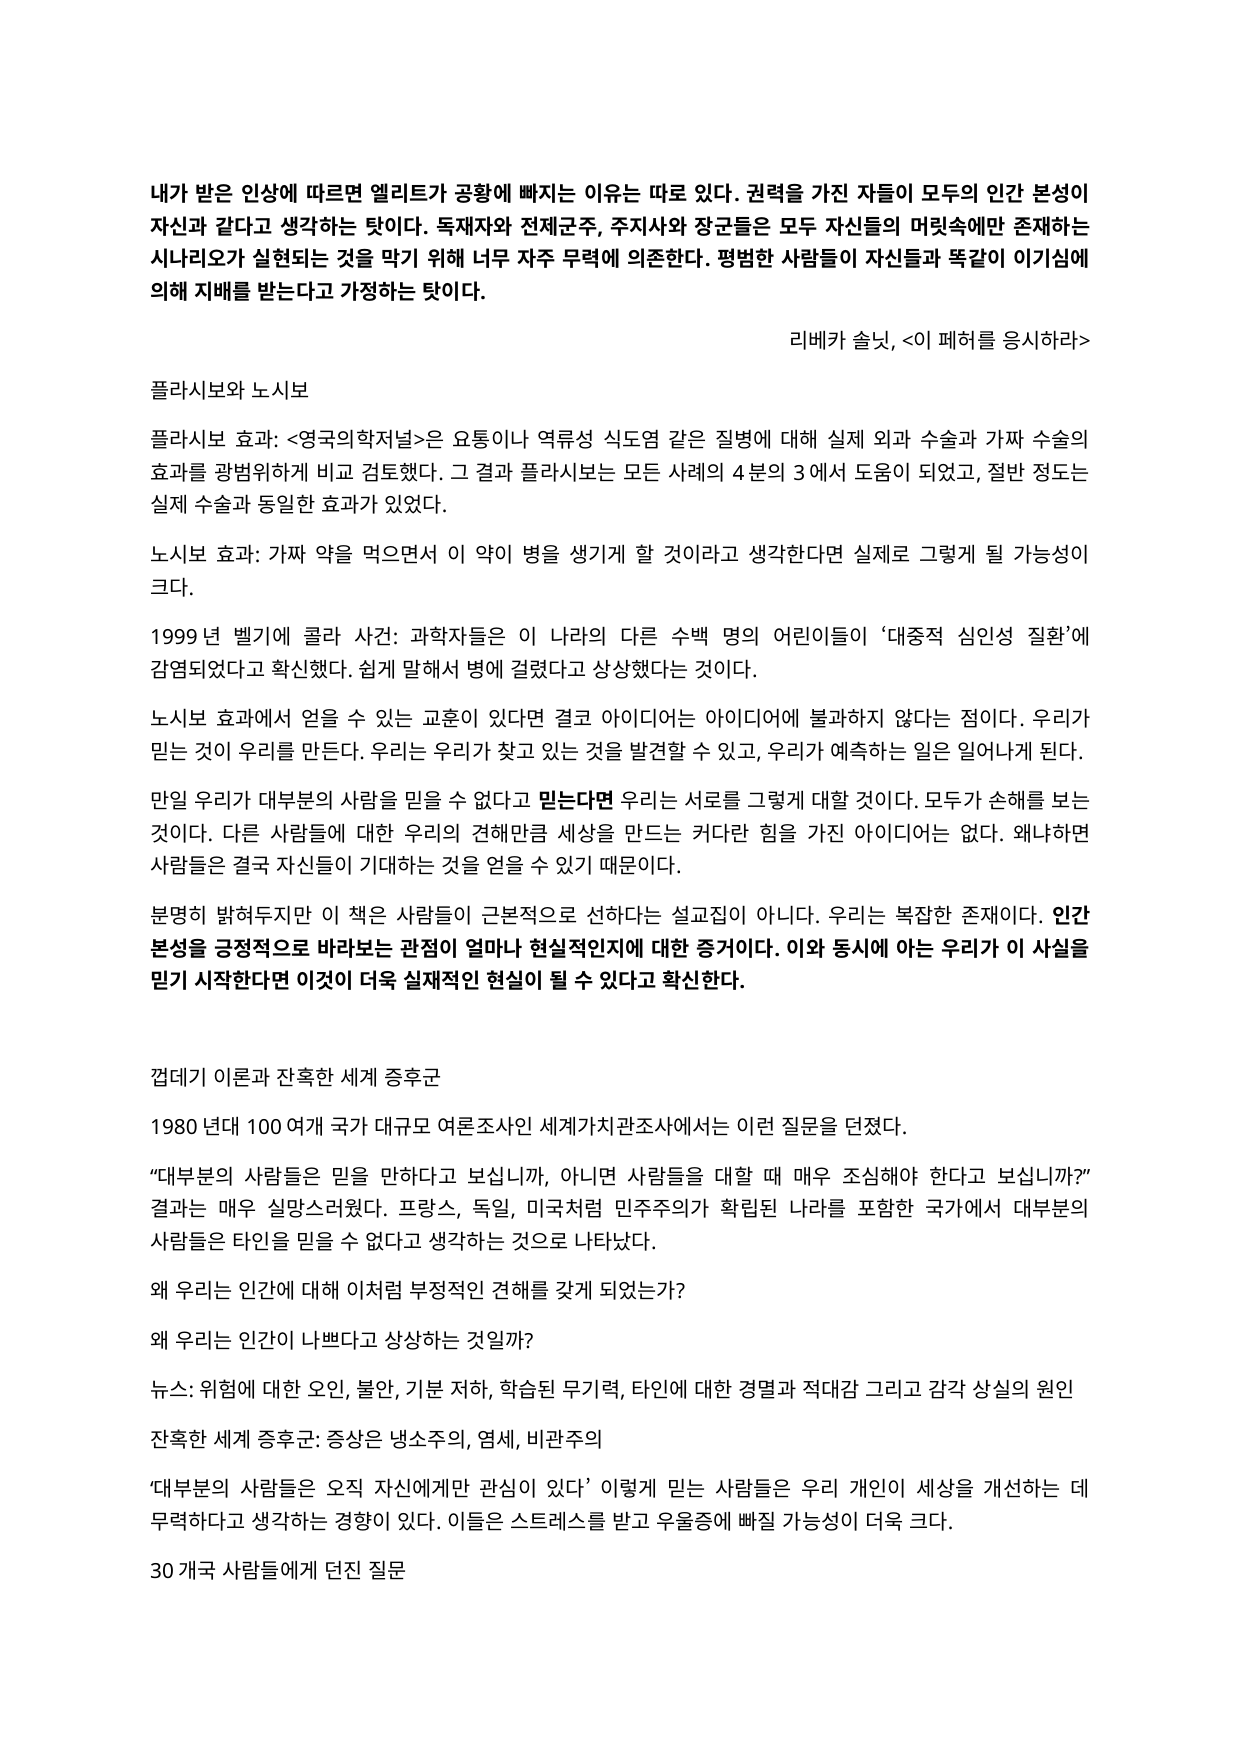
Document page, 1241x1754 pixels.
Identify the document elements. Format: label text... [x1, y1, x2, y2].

text “대부분의 사람들은 믿을 만하다고 보십니까, 아니면 사람들을 대할 때 매우 조심해야 한다고 보십니까?” 결과는 매우 실망스러웠다. 프랑스, 독일, 미국처럼 민주주의가 확립된 나라를 포함한 국가에서 대부분의 사람들은 타인을 믿을 수 없다고 생각하는 것으로 나타났다. [150, 1160, 1090, 1256]
text 뉴스: 위험에 대한 오인, 불안, 기분 저하, 학습된 무기력, 타인에 대한 경멸과 적대감 그리고 감각 상실의 원인 [150, 1373, 1090, 1404]
text 노시보 효과에서 얻을 수 있는 교훈이 있다면 결코 아이디어는 아이디어에 불과하지 않다는 점이다. 우리가 믿는 것이 우리를 만든다. 우리는 우리가 찾고 있는 것을 발견할 수 있고, 우리가 예측하는 일은 일어나게 된다. [150, 702, 1090, 765]
text ‘대부분의 사람들은 오직 자신에게만 관심이 있다’ 이렇게 믿는 사람들은 우리 개인이 세상을 개선하는 데 무력하다고 생각하는 경향이 있다. 이들은 스트레스를 받고 우울증에 빠질 가능성이 더욱 크다. [150, 1472, 1090, 1535]
text 왜 우리는 인간이 나쁘다고 상상하는 것일까? [150, 1324, 1090, 1354]
text 노시보 효과: 가짜 약을 먹으면서 이 약이 병을 생기게 할 것이라고 생각한다면 실제로 그렇게 될 가능성이 크다. [150, 538, 1090, 601]
text 플라시보와 노시보 [150, 374, 1090, 404]
text 왜 우리는 인간에 대해 이처럼 부정적인 견해를 갖게 되었는가? [150, 1275, 1090, 1305]
text 잔혹한 세계 증후군: 증상은 냉소주의, 염세, 비관주의 [150, 1423, 1090, 1453]
text 만일 우리가 대부분의 사람을 믿을 수 없다고 믿는다면 우리는 서로를 그렇게 대할 것이다. 모두가 손해를 보는 것이다. 다른 사람들에 대한 우리의 견해만큼 세상을 만드는 커다란 힘을 가진 아이디어는 없다. 왜냐하면 사람들은 결국 자신들이 기대하는 것을 얻을 수 있기 때문이다. [150, 784, 1090, 880]
text 1999년 벨기에 콜라 사건: 과학자들은 이 나라의 다른 수백 명의 어린이들이 ‘대중적 심인성 질환’에 감염되었다고 확신했다. 쉽게 말해서 병에 걸렸다고 상상했다는 것이다. [150, 620, 1090, 683]
text 1980년대 100여개 국가 대규모 여론조사인 세계가치관조사에서는 이런 질문을 던졌다. [150, 1111, 1090, 1141]
text 리베카 솔닛, <이 페허를 응시하라> [150, 325, 1090, 355]
text 껍데기 이론과 잔혹한 세계 증후군 [150, 1061, 1090, 1091]
text 내가 받은 인상에 따르면 엘리트가 공황에 빠지는 이유는 따로 있다. 권력을 가진 자들이 모두의 인간 본성이 자신과 같다고 생각하는 탓이다. 독재자와 전제군주, 주지사와 장군들은 모두 자신들의 머릿속에만 존재하는 시나리오가 실현되는 것을 막기 위해 너무 자주 무력에 의존한다. 평범한 사람들이 자신들과 똑같이 이기심에 의해 지배를 받는다고 가정하는 탓이다. [150, 177, 1090, 306]
text 분명히 밝혀두지만 이 책은 사람들이 근본적으로 선하다는 설교집이 아니다. 우리는 복잡한 존재이다. 인간 본성을 긍정적으로 바라보는 관점이 얼마나 현실적인지에 대한 증거이다. 이와 동시에 아는 우리가 이 사실을 믿기 시작한다면 이것이 더욱 실재적인 현실이 될 수 있다고 확신한다. [150, 899, 1090, 995]
text 30개국 사람들에게 던진 질문 [150, 1554, 1090, 1584]
text 플라시보 효과: <영국의학저널>은 요통이나 역류성 식도염 같은 질병에 대해 실제 외과 수술과 가짜 수술의 효과를 광범위하게 비교 검토했다. 그 결과 플라시보는 모든 사례의 4분의 3에서 도움이 되었고, 절반 정도는 실제 수술과 동일한 효과가 있었다. [150, 423, 1090, 519]
